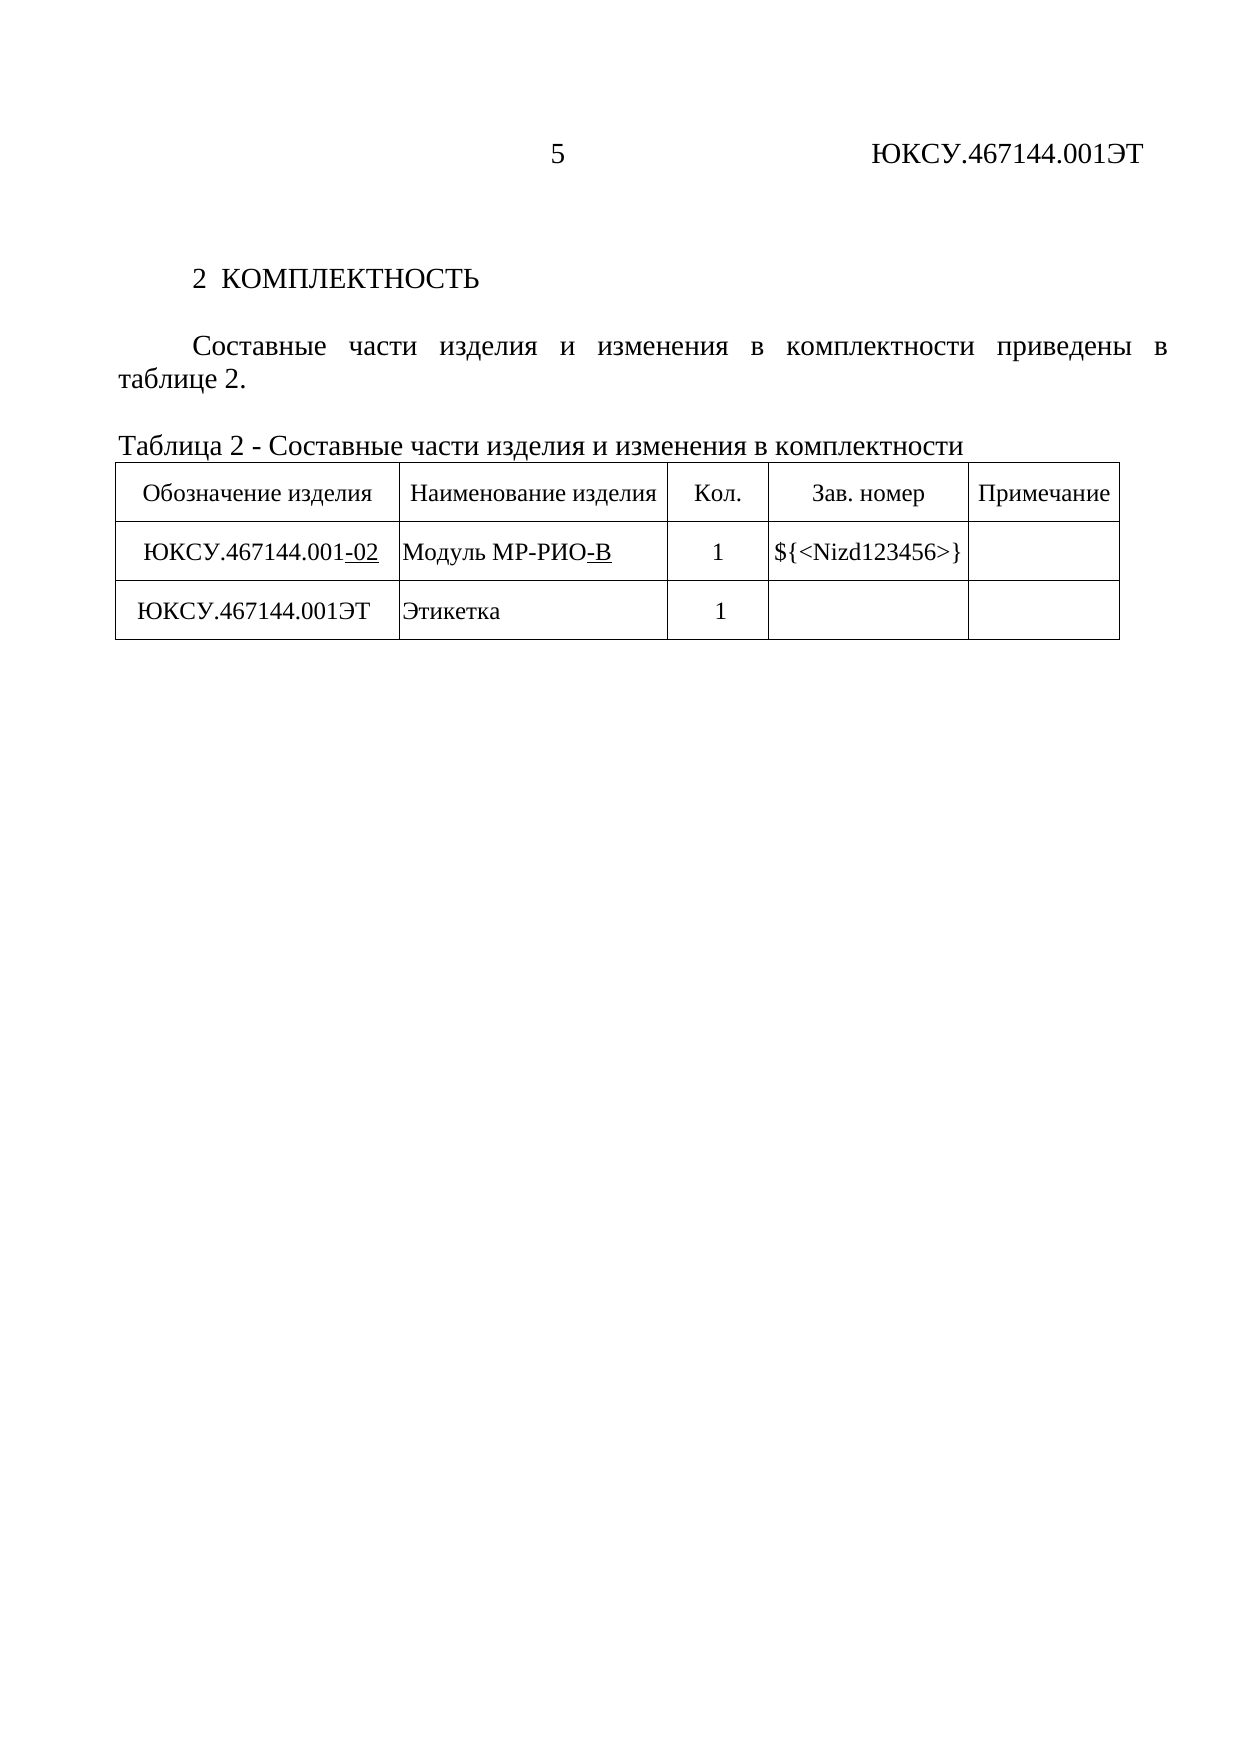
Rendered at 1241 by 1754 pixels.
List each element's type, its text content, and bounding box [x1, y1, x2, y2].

table_header Наименование изделия [400, 463, 667, 521]
table_cell Этикетка [400, 581, 667, 639]
table_cell [969, 581, 1119, 639]
text 2 КОМПЛЕКТНОСТЬ [118, 261, 1181, 294]
text таблице 2. [118, 361, 1181, 395]
table_header Обозначение изделия [116, 463, 399, 521]
table_cell [769, 581, 968, 639]
table_cell ЮКСУ.467144.001-02 [116, 522, 399, 580]
table_header Зав. номер [769, 463, 968, 521]
table_header Кол. [668, 463, 768, 521]
text Таблица 2 - Составные части изделия и изменения в комплектности [118, 428, 1181, 462]
table_cell Модуль МР-РИО-В [400, 522, 667, 580]
table_cell ${<Nizd123456>} [769, 522, 968, 580]
text Составные части изделия и изменения в комплектности приведены в [118, 328, 1181, 361]
table_cell [969, 522, 1119, 580]
list 5 ЮКСУ.467144.001ЭТ [193, 136, 1181, 170]
table_cell ЮКСУ.467144.001ЭТ [116, 581, 399, 639]
table_header Примечание [969, 463, 1119, 521]
table_cell 1 [668, 522, 768, 580]
table_cell 1 [668, 581, 768, 639]
